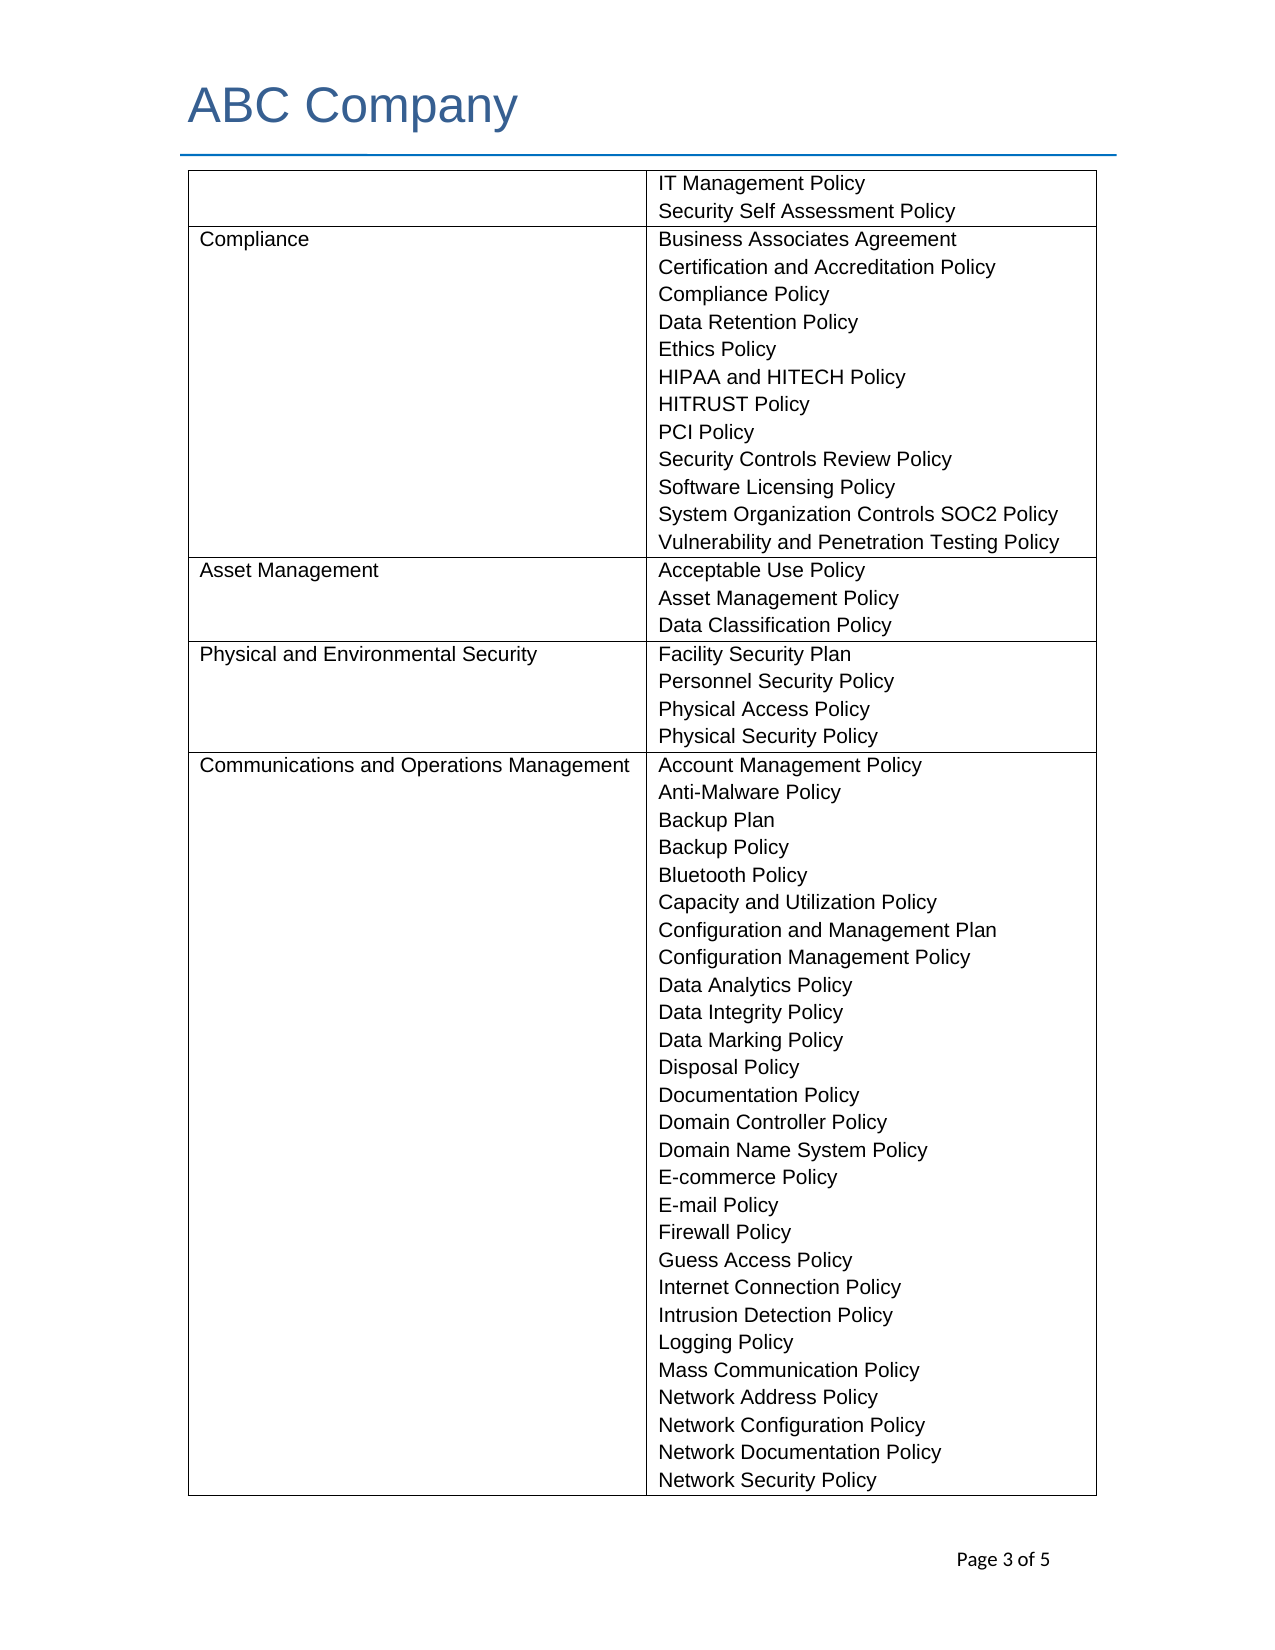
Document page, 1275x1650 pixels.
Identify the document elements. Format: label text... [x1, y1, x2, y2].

table_cell Asset Management [189, 558, 646, 641]
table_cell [189, 171, 646, 226]
table_cell Compliance [189, 227, 646, 557]
table_cell Business Associates Agreement Certification and Accreditation Policy Compliance Policy Data Retention Policy Ethics Policy HIPAA and HITECH Policy HITRUST Policy PCI Policy Security Controls Review Policy Software Licensing Policy System Organization Controls SOC2 Policy Vulnerability and Penetration Testing Policy [647, 227, 1096, 557]
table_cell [189, 753, 646, 1495]
table_cell Physical and Environmental Security [189, 642, 646, 752]
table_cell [647, 753, 1096, 1495]
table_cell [647, 171, 1096, 226]
table_cell Facility Security Plan Personnel Security Policy Physical Access Policy Physical Security Policy [647, 642, 1096, 752]
table_cell Acceptable Use Policy Asset Management Policy Data Classification Policy [647, 558, 1096, 641]
